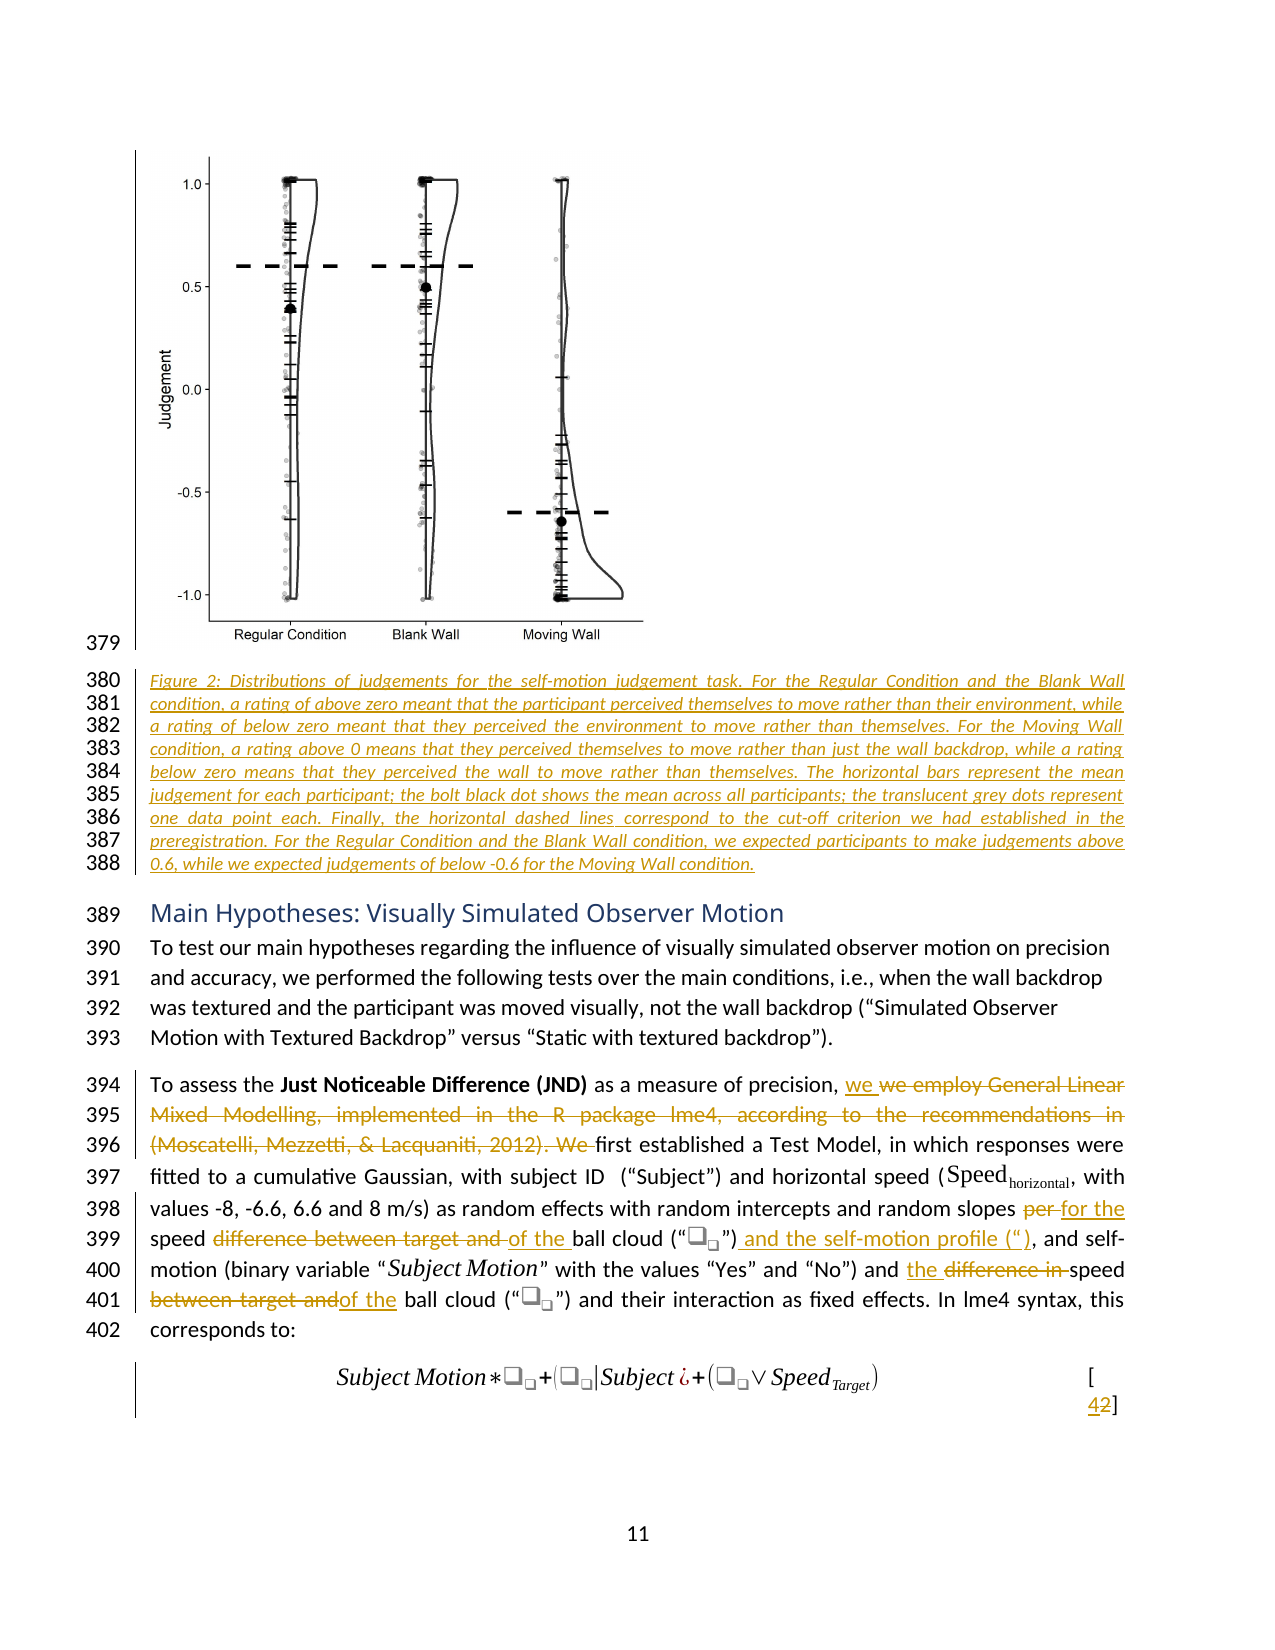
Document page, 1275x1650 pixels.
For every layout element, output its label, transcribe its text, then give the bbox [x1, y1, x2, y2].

picture [150, 150, 650, 650]
text To test our main hypotheses regarding the influence of visually simulated observer motion on precision and accuracy, we performed the following tests over the main conditions, i.e., when the wall backdrop was textured and the participant was moved visually, not the wall backdrop (“Simulated Observer Motion with Textured Backdrop” versus “Static with textured backdrop”). [150, 933, 1125, 1051]
text To assess the Just Noticeable Difference (JND) as a measure of precision, first established a Test Model, in which responses were fitted to a cumulative Gaussian, with subject ID (“Subject”) and horizontal speed (, with values -8, -6.6, 6.6 and 8 m/s) as random effects with random intercepts and random slopes speed ball cloud (“”), and self-motion (binary variable “” with the values “Yes” and “No”) and speed ball cloud (“”) and their interaction as fixed effects. In lme4 syntax, this corresponds to: [150, 1070, 1125, 1116]
table_header [139, 1362, 1076, 1418]
table_header [] [1076, 1362, 1136, 1418]
subtitle Main Hypotheses: Visually Simulated Observer Motion [150, 896, 1125, 930]
text To assess the Just Noticeable Difference (JND) as a measure of precision, first established a Test Model, in which responses were fitted to a cumulative Gaussian, with subject ID (“Subject”) and horizontal speed (, with values -8, -6.6, 6.6 and 8 m/s) as random effects with random intercepts and random slopes speed ball cloud (“”), and self-motion (binary variable “” with the values “Yes” and “No”) and speed ball cloud (“”) and their interaction as fixed effects. In lme4 syntax, this corresponds to: [150, 1117, 1125, 1343]
